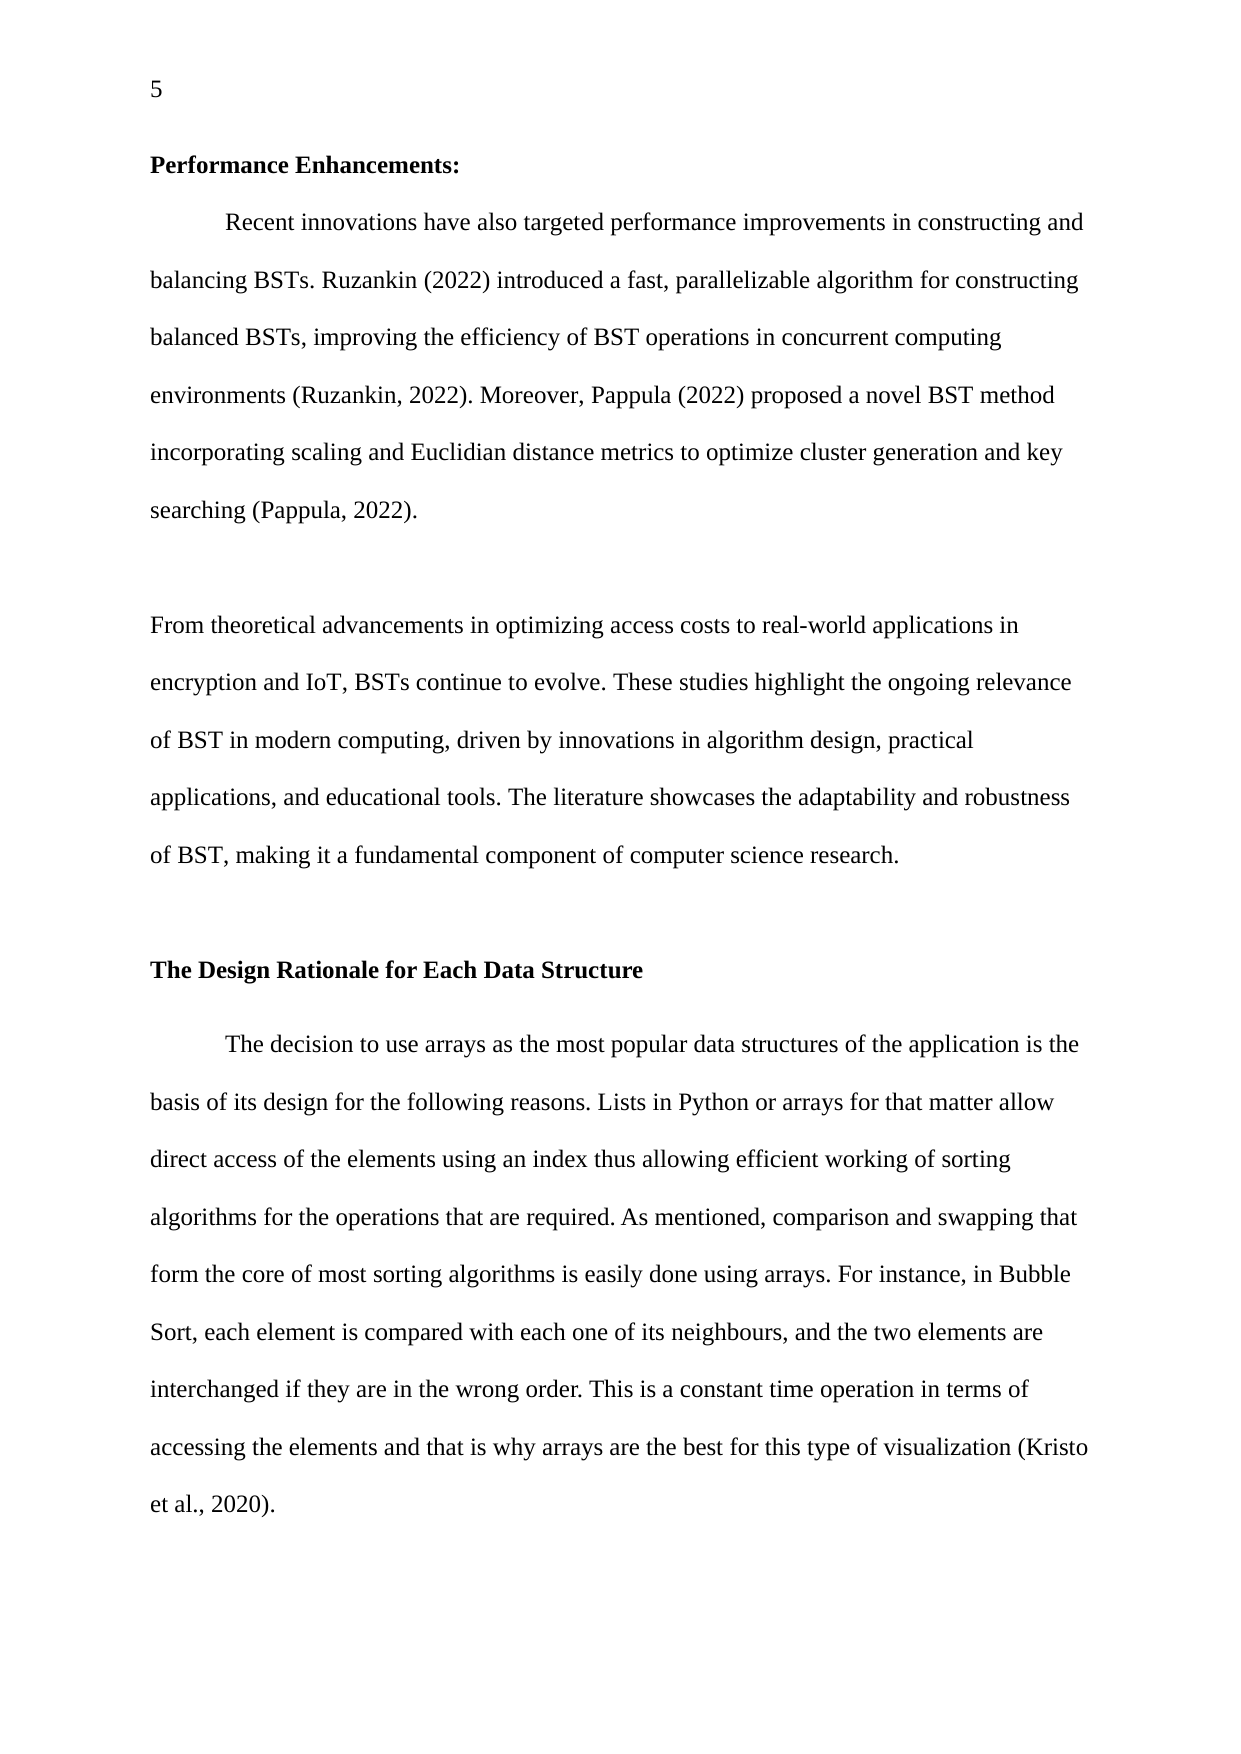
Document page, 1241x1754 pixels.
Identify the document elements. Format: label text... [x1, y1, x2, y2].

text Performance Enhancements: [150, 150, 1090, 179]
text From theoretical advancements in optimizing access costs to real-world applications in encryption and IoT, BSTs continue to evolve. These studies highlight the ongoing relevance of BST in modern computing, driven by innovations in algorithm design, practical applications, and educational tools. The literature showcases the adaptability and robustness of BST, making it a fundamental component of computer science research. [150, 610, 1090, 869]
text The Design Rationale for Each Data Structure [150, 955, 1090, 984]
text Recent innovations have also targeted performance improvements in constructing and balancing BSTs. Ruzankin (2022) introduced a fast, parallelizable algorithm for constructing balanced BSTs, improving the efficiency of BST operations in concurrent computing environments (Ruzankin, 2022). Moreover, Pappula (2022) proposed a novel BST method incorporating scaling and Euclidian distance metrics to optimize cluster generation and key searching (Pappula, 2022). [150, 207, 1090, 524]
text The decision to use arrays as the most popular data structures of the application is the basis of its design for the following reasons. Lists in Python or arrays for that matter allow direct access of the elements using an index thus allowing efficient working of sorting algorithms for the operations that are required. As mentioned, comparison and swapping that form the core of most sorting algorithms is easily done using arrays. For instance, in Bubble Sort, each element is compared with each one of its neighbours, and the two elements are interchanged if they are in the wrong order. This is a constant time operation in terms of accessing the elements and that is why arrays are the best for this type of visualization (Kristo et al., 2020). [150, 1029, 1090, 1518]
